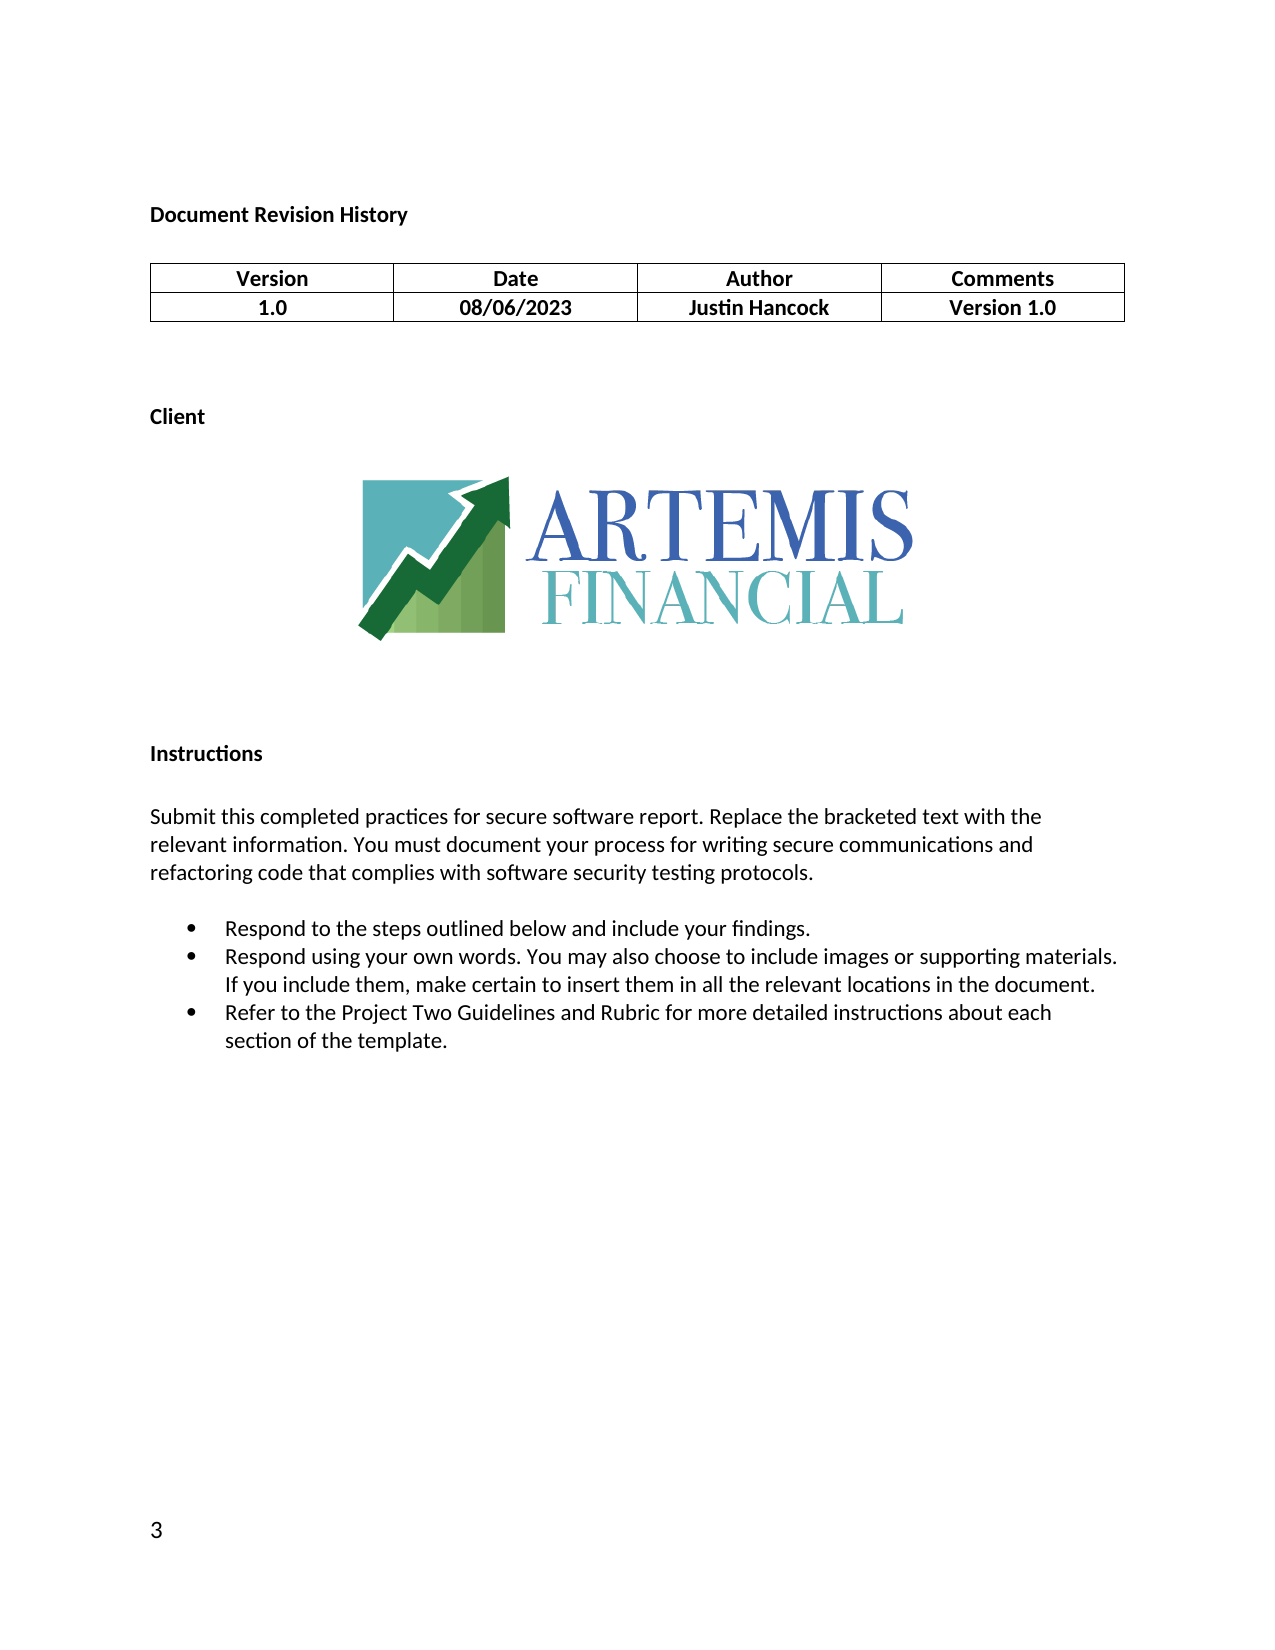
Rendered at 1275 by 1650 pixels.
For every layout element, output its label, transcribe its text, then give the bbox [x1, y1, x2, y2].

list Respond using your own words. You may also choose to include images or supporting materials. If you include them, make certain to insert them in all the relevant locations in the document. [187, 942, 1125, 998]
table_cell 08/06/2023 [394, 293, 637, 321]
subtitle Document Revision History [150, 200, 1125, 228]
table_header Author [638, 264, 881, 292]
subtitle Client [150, 402, 1125, 430]
table_header Comments [882, 264, 1124, 292]
table_cell 1.0 [151, 293, 393, 321]
subtitle Instructions [150, 739, 1125, 767]
text Submit this completed practices for secure software report. Replace the bracketed text with the relevant information. You must document your process for writing secure communications and refactoring code that complies with software security testing protocols. [150, 802, 1125, 886]
list Refer to the Project Two Guidelines and Rubric for more detailed instructions about each section of the template. [187, 998, 1125, 1054]
picture [346, 462, 929, 662]
list Respond to the steps outlined below and include your findings. [187, 914, 1125, 942]
table_cell Version 1.0 [882, 293, 1124, 321]
table_cell Justin Hancock [638, 293, 881, 321]
table_header Version [151, 264, 393, 292]
table_header Date [394, 264, 637, 292]
